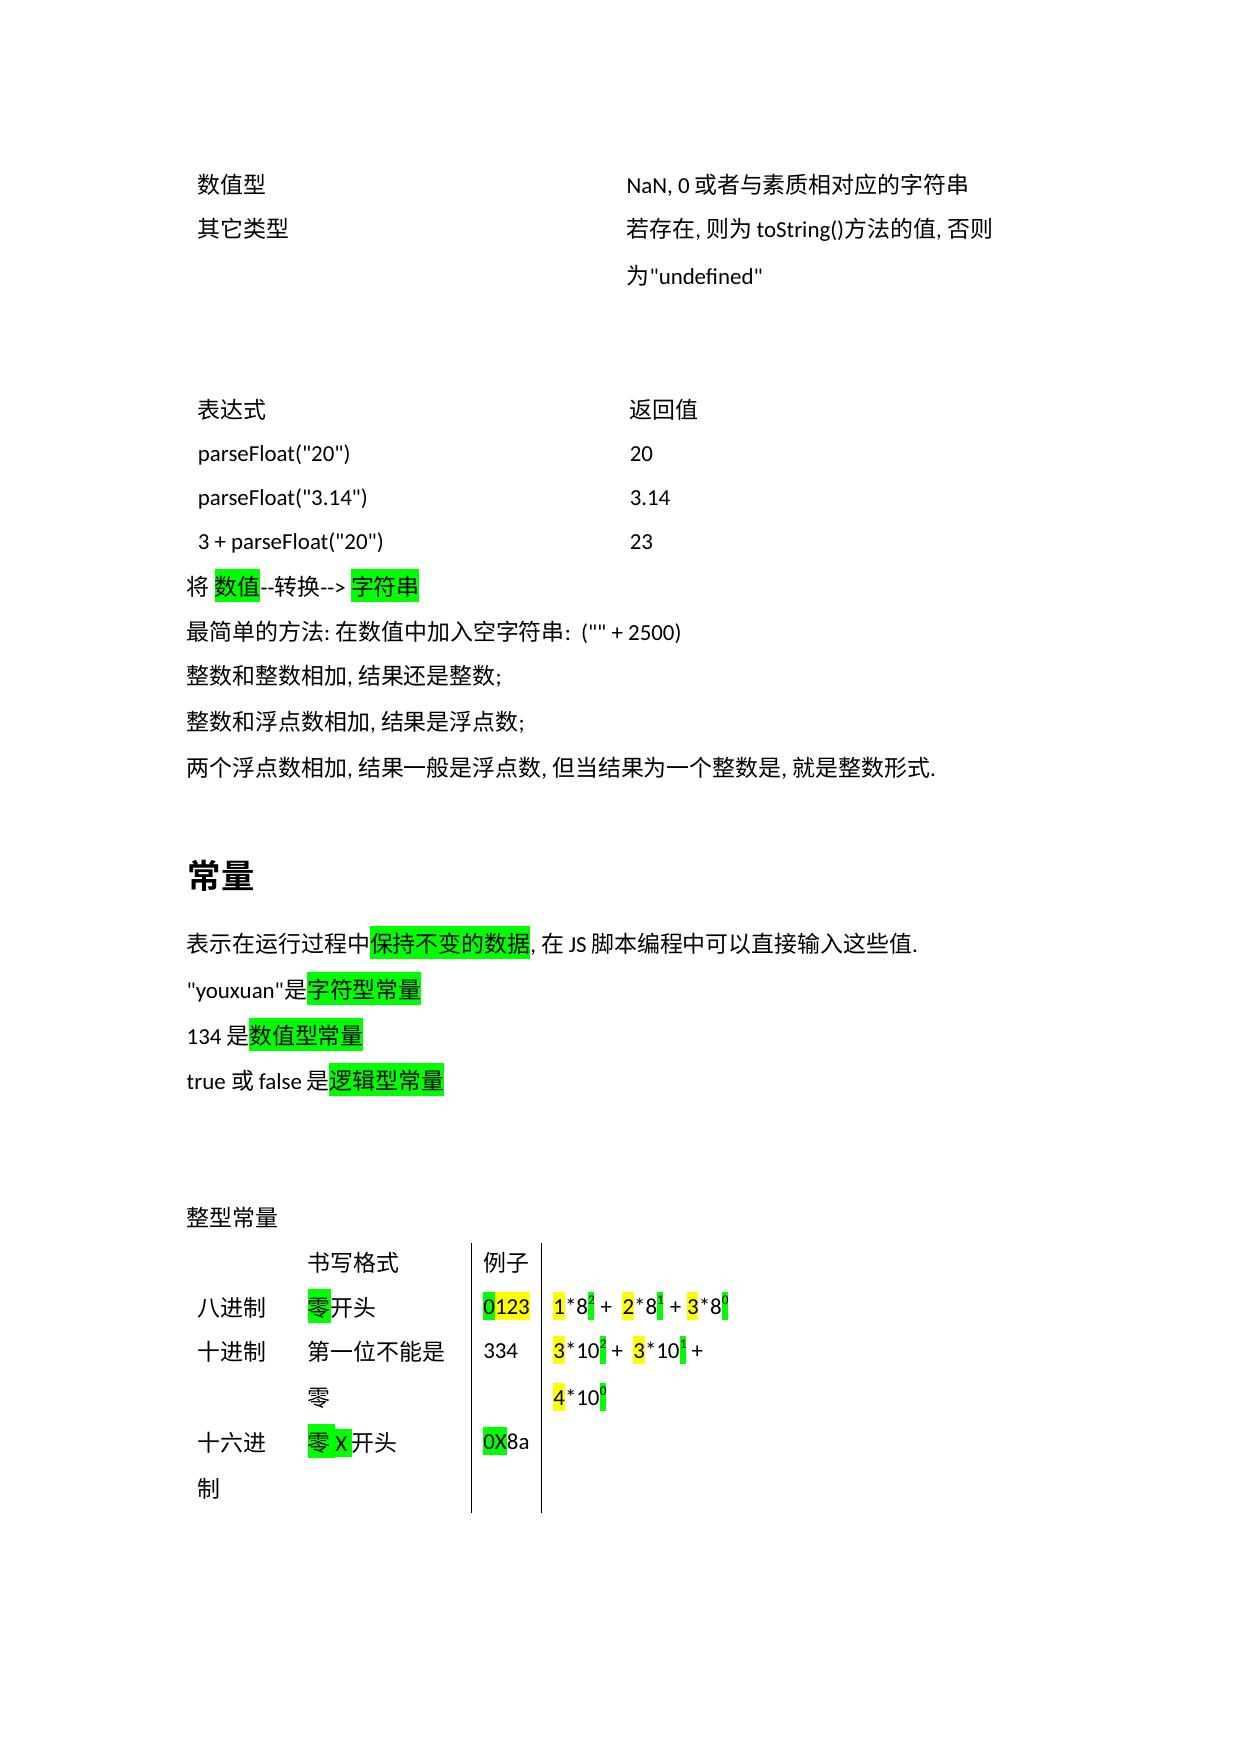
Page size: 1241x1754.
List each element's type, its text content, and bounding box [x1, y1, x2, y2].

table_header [175, 924, 1063, 1557]
table_cell 整数和整数相加, 结果还是整数; 整数和浮点数相加, 结果是浮点数; 两个浮点数相加, 结果一般是浮点数, 但当结果为一个整数是, 就是整数形式. [175, 656, 1063, 792]
subtitle 常量 [187, 837, 1053, 912]
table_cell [175, 165, 1063, 656]
